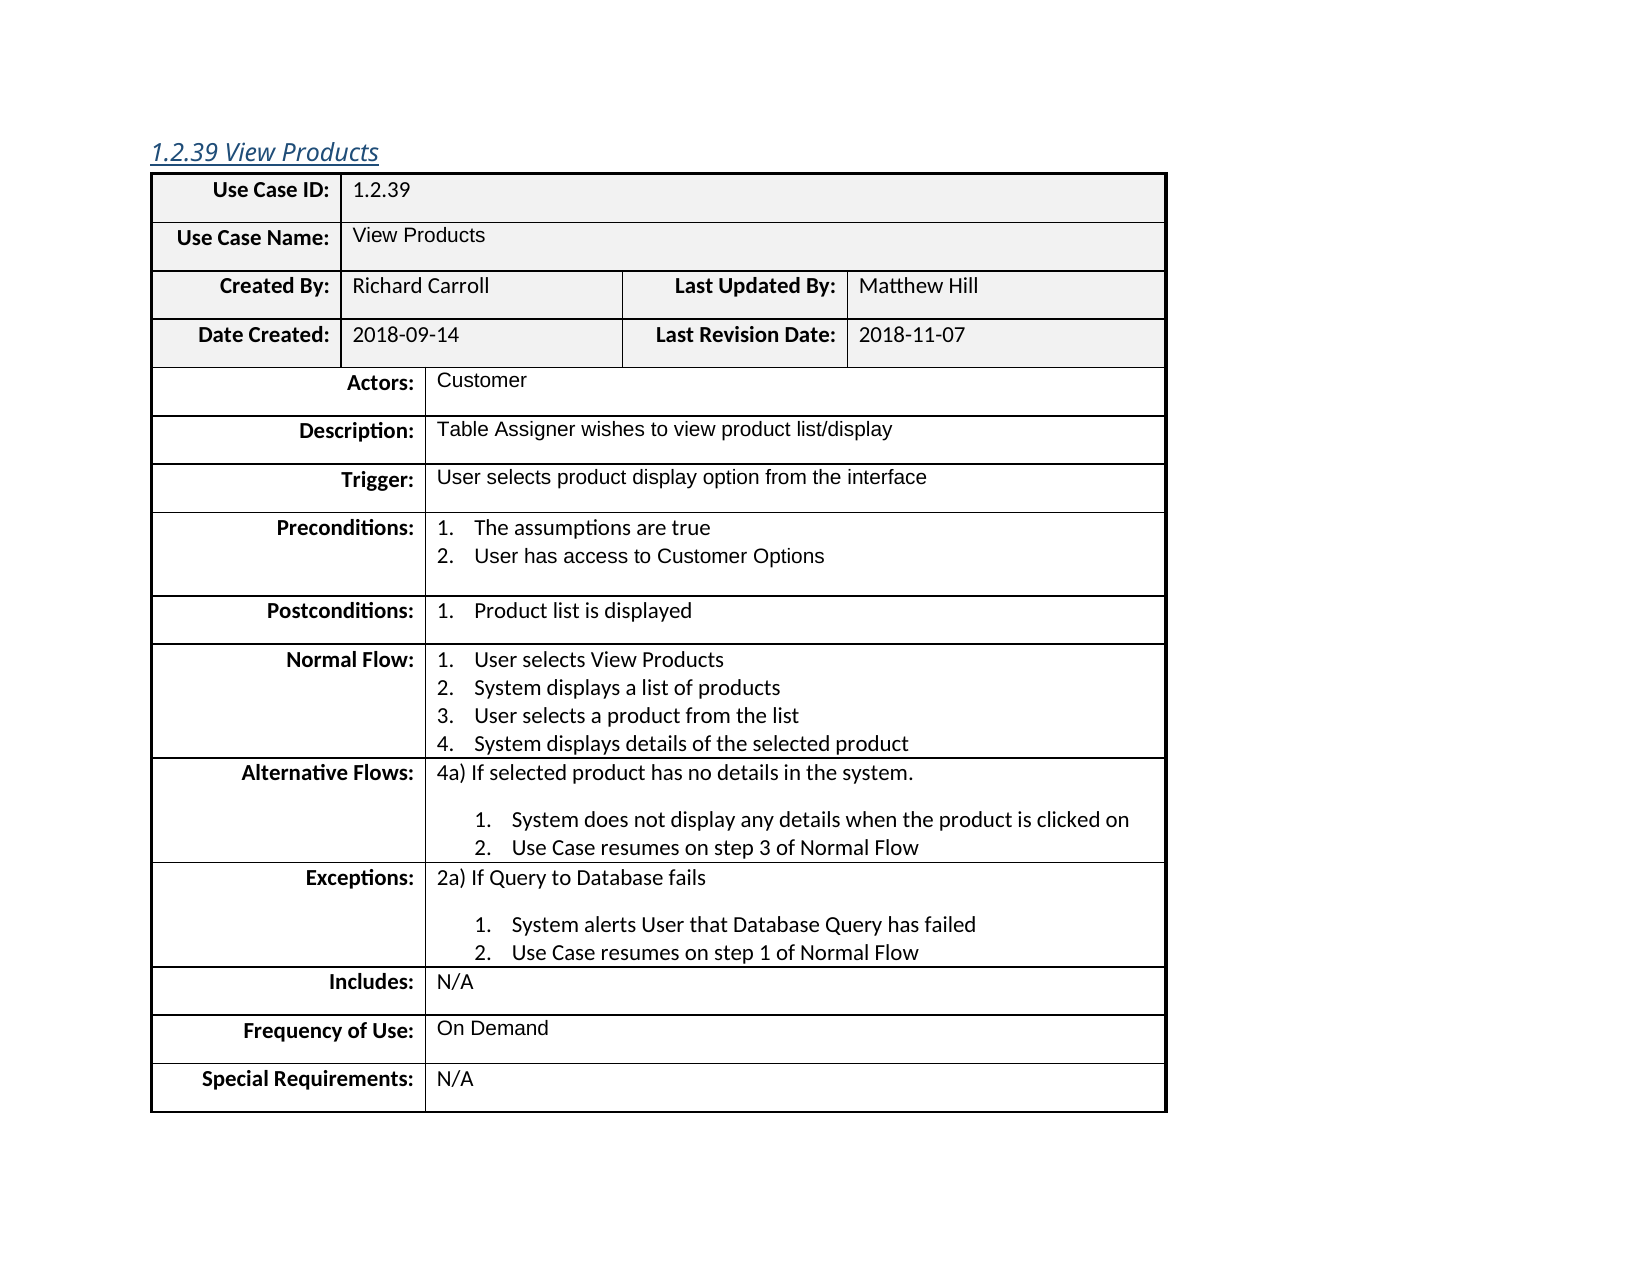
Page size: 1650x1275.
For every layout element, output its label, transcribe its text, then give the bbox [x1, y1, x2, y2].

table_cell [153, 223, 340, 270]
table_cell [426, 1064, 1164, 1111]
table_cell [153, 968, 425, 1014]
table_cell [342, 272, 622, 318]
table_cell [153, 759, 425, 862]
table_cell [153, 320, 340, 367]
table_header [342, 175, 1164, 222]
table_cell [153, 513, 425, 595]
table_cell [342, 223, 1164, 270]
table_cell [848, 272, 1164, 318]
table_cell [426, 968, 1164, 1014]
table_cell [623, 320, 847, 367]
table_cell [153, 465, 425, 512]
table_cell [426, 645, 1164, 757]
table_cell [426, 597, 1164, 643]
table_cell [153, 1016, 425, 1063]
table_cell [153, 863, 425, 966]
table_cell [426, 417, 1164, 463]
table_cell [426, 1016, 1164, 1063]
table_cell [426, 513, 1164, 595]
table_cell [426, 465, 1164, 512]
subtitle 1.2.39 View Products [150, 135, 1500, 169]
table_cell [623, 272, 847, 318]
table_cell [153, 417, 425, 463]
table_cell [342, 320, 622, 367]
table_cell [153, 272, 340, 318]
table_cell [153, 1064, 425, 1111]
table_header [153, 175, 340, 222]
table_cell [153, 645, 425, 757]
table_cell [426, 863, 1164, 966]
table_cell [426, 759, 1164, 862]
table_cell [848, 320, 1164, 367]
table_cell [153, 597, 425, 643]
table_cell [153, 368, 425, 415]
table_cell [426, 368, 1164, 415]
